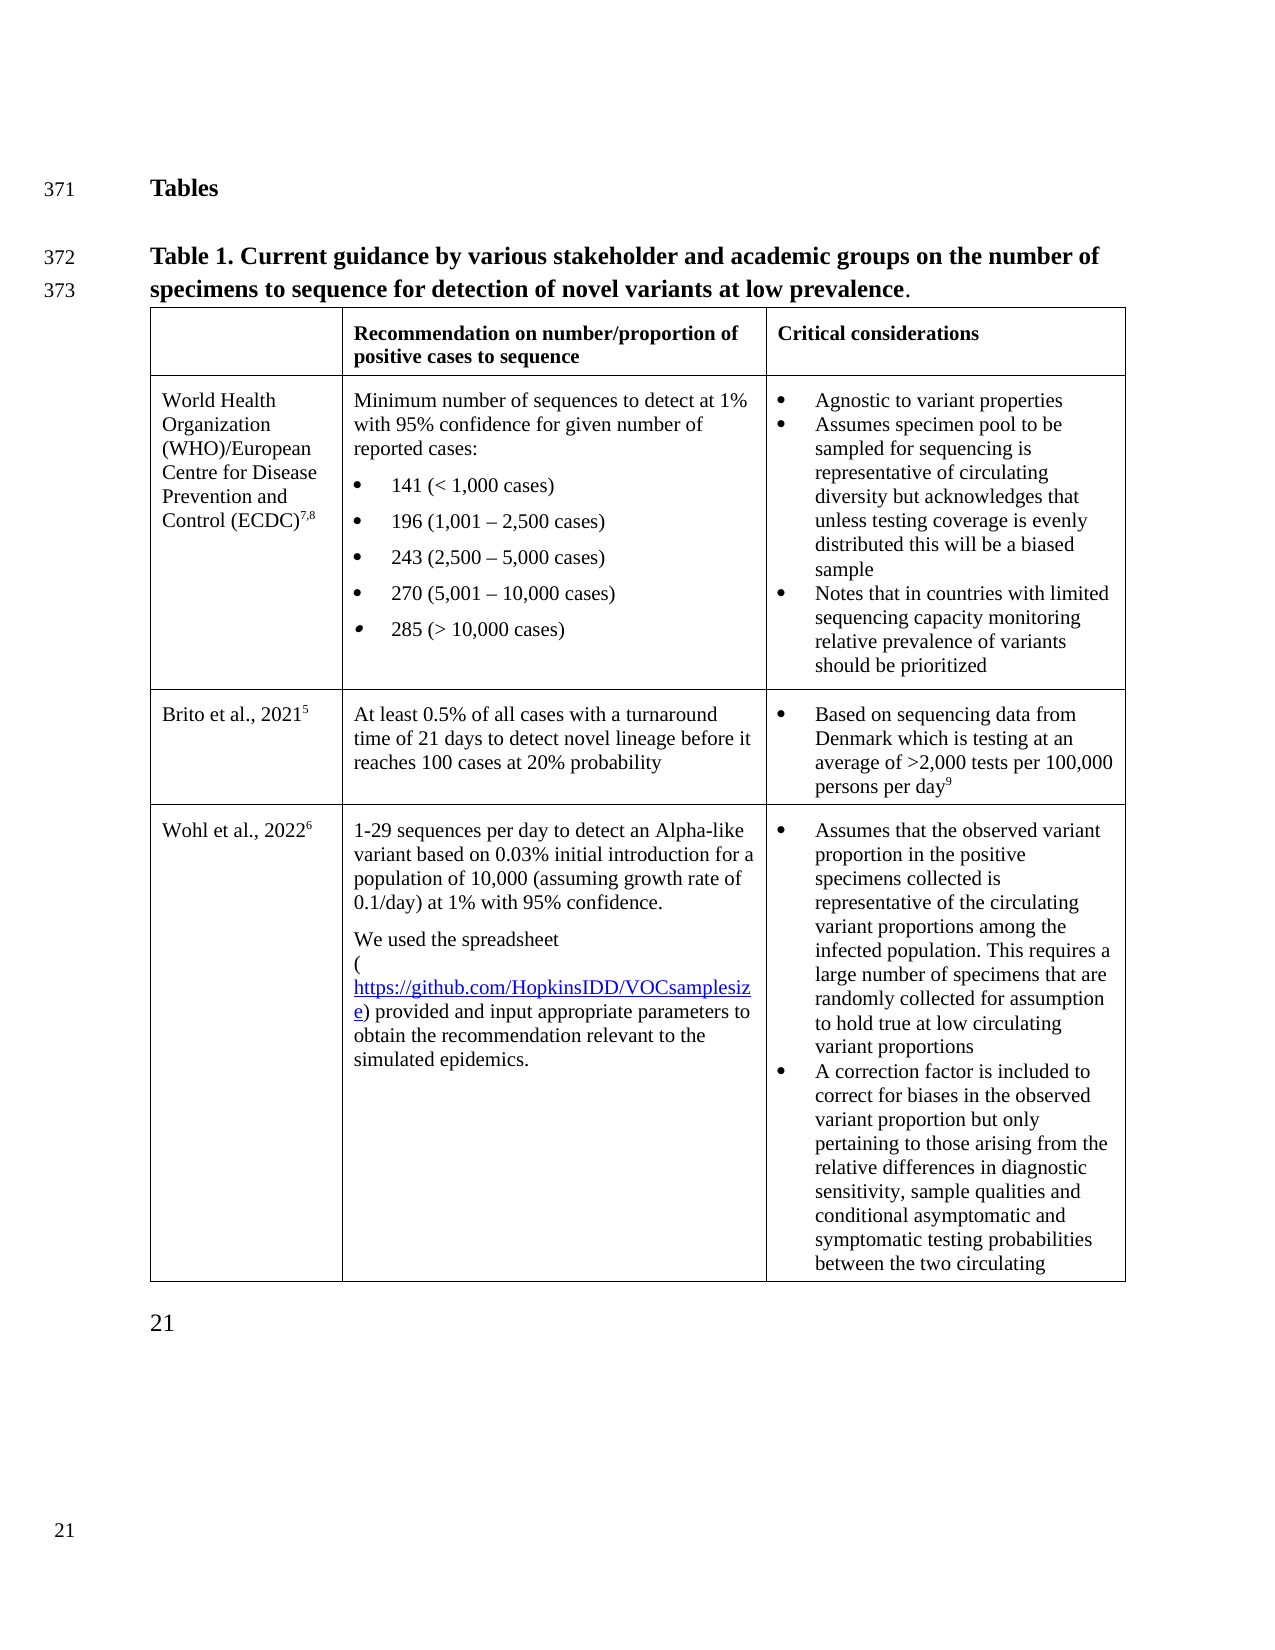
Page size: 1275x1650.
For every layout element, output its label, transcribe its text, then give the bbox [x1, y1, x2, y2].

table_cell Based on sequencing data from Denmark which is testing at an average of >2,000 tests per 100,000 persons per day [767, 690, 1125, 804]
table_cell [343, 805, 766, 1281]
table_cell Minimum number of sequences to detect at 1% with 95% confidence for given number of reported cases: 141 (< 1,000 cases) 196 (1,001 – 2,500 cases) 243 (2,500 – 5,000 cases) 270 (5,001 – 10,000 cases) 285 (> 10,000 cases) [343, 376, 766, 689]
table_cell Wohl et al., 2022 [151, 805, 342, 1281]
text Table 1. Current guidance by various stakeholder and academic groups on the number of specimens to sequence for detection of novel variants at low prevalence. [150, 241, 1125, 303]
table_cell Agnostic to variant properties Assumes specimen pool to be sampled for sequencing is representative of circulating diversity but acknowledges that unless testing coverage is evenly distributed this will be a biased sample Notes that in countries with limited sequencing capacity monitoring relative prevalence of variants should be prioritized [767, 376, 1125, 689]
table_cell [767, 805, 1125, 1281]
table_cell Brito et al., 2021 [151, 690, 342, 804]
table_cell At least 0.5% of all cases with a turnaround time of 21 days to detect novel lineage before it reaches 100 cases at 20% probability [343, 690, 766, 804]
table_cell World Health Organization (WHO)/European Centre for Disease Prevention and Control (ECDC) [151, 376, 342, 689]
table_header Critical considerations [767, 308, 1125, 374]
table_header [151, 308, 342, 374]
table_header Recommendation on number/proportion of positive cases to sequence [343, 308, 766, 374]
text Tables [150, 173, 1125, 201]
